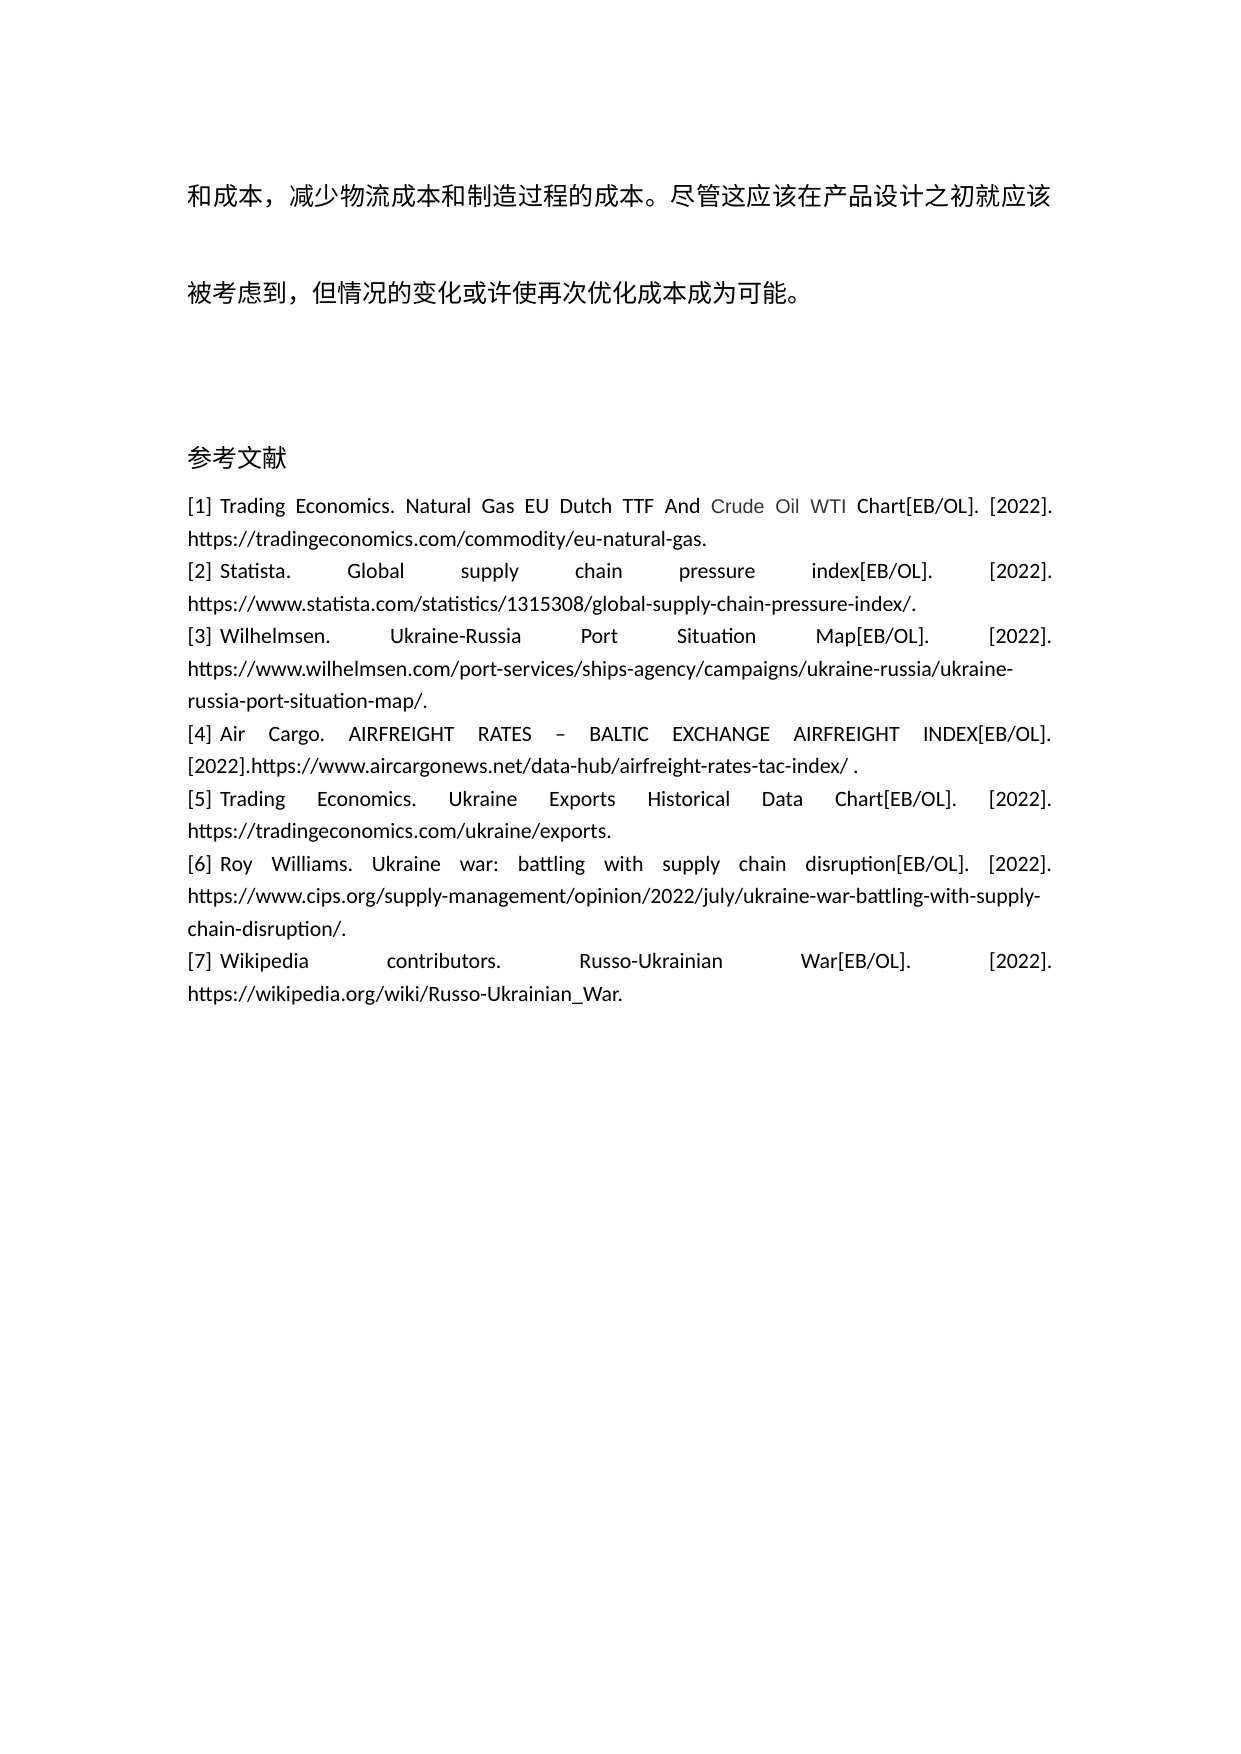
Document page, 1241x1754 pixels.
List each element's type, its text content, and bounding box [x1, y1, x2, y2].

list Air Cargo. AIRFREIGHT RATES – BALTIC EXCHANGE AIRFREIGHT INDEX[EB/OL]. [2022].https://www.aircargonews.net/data-hub/airfreight-rates-tac-index/ . [187, 717, 1053, 782]
list 参考文献 [187, 424, 1053, 489]
list Roy Williams. Ukraine war: battling with supply chain disruption[EB/OL]. [2022]. https://www.cips.org/supply-management/opinion/2022/july/ukraine-war-battling-with-supply-chain-disruption/. [187, 847, 1053, 944]
list Trading Economics. Natural Gas EU Dutch TTF And Crude Oil WTI Chart[EB/OL]. [2022]. https://tradingeconomics.com/commodity/eu-natural-gas. [187, 489, 1053, 554]
list Statista. Global supply chain pressure index[EB/OL]. [2022]. https://www.statista.com/statistics/1315308/global-supply-chain-pressure-index/. [187, 554, 1053, 619]
list Wilhelmsen. Ukraine-Russia Port Situation Map[EB/OL]. [2022]. https://www.wilhelmsen.com/port-services/ships-agency/campaigns/ukraine-russia/ukraine-russia-port-situation-map/. [187, 619, 1053, 717]
list Wikipedia contributors. Russo-Ukrainian War[EB/OL]. [2022]. https://wikipedia.org/wiki/Russo-Ukrainian_War. [187, 944, 1053, 1009]
list Trading Economics. Ukraine Exports Historical Data Chart[EB/OL]. [2022]. https://tradingeconomics.com/ukraine/exports. [187, 782, 1053, 847]
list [187, 162, 1053, 324]
